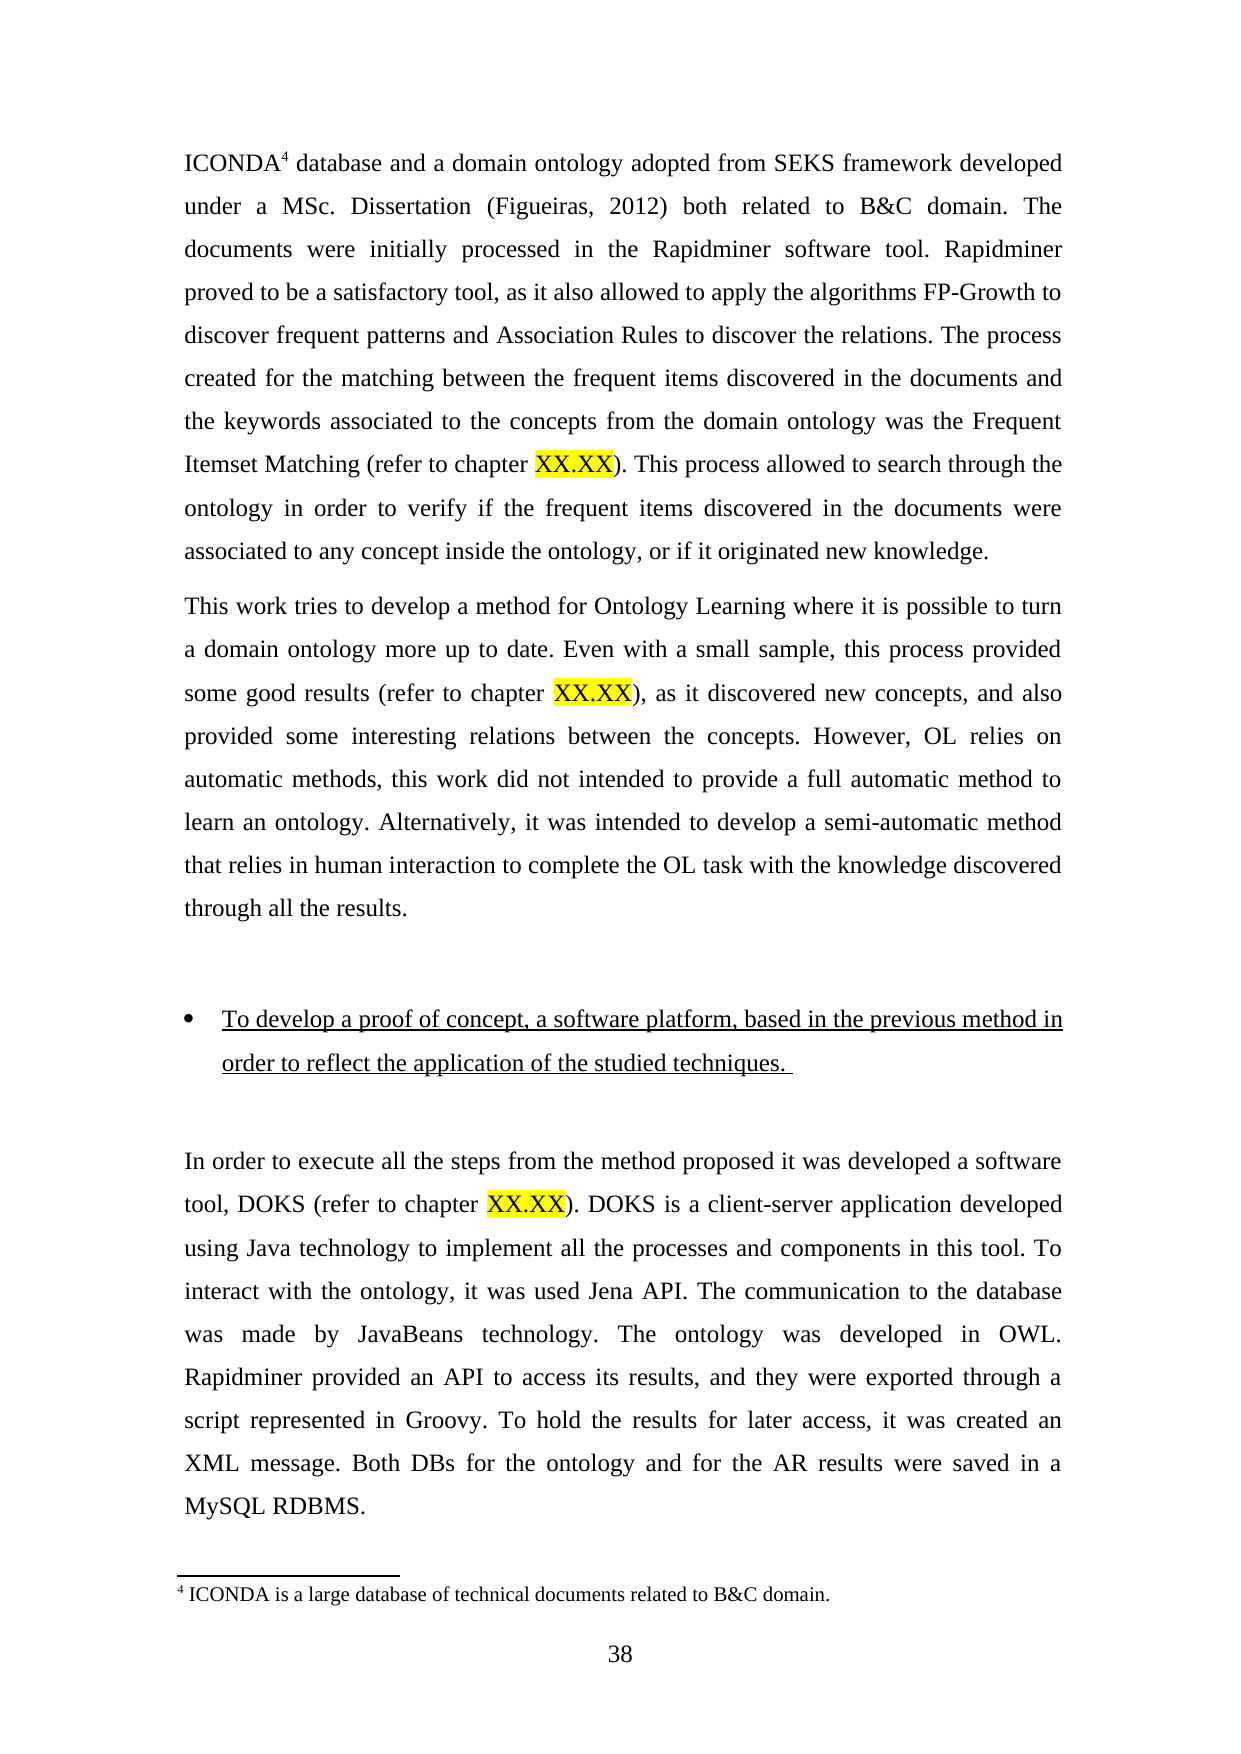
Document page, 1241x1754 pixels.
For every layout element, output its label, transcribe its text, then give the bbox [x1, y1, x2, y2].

text This work tries to develop a method for Ontology Learning where it is possible to turn a domain ontology more up to date. Even with a small sample, this process provided some good results (refer to chapter XX.XX), as it discovered new concepts, and also provided some interesting relations between the concepts. However, OL relies on automatic methods, this work did not intended to provide a full automatic method to learn an ontology. Alternatively, it was intended to develop a semi-automatic method that relies in human interaction to complete the OL task with the knowledge discovered through all the results. [184, 591, 1063, 922]
list To develop a proof of concept, a software platform, based in the previous method in order to reflect the application of the studied techniques. [184, 1004, 1063, 1076]
text In order to execute all the steps from the method proposed it was developed a software tool, DOKS (refer to chapter XX.XX). DOKS is a client-server application developed using Java technology to implement all the processes and components in this tool. To interact with the ontology, it was used Jena API. The communication to the database was made by JavaBeans technology. The ontology was developed in OWL. Rapidminer provided an API to access its results, and they were exported through a script represented in Groovy. To hold the results for later access, it was created an XML message. Both DBs for the ontology and for the AR results were saved in a MySQL RDBMS. [184, 1146, 1063, 1520]
